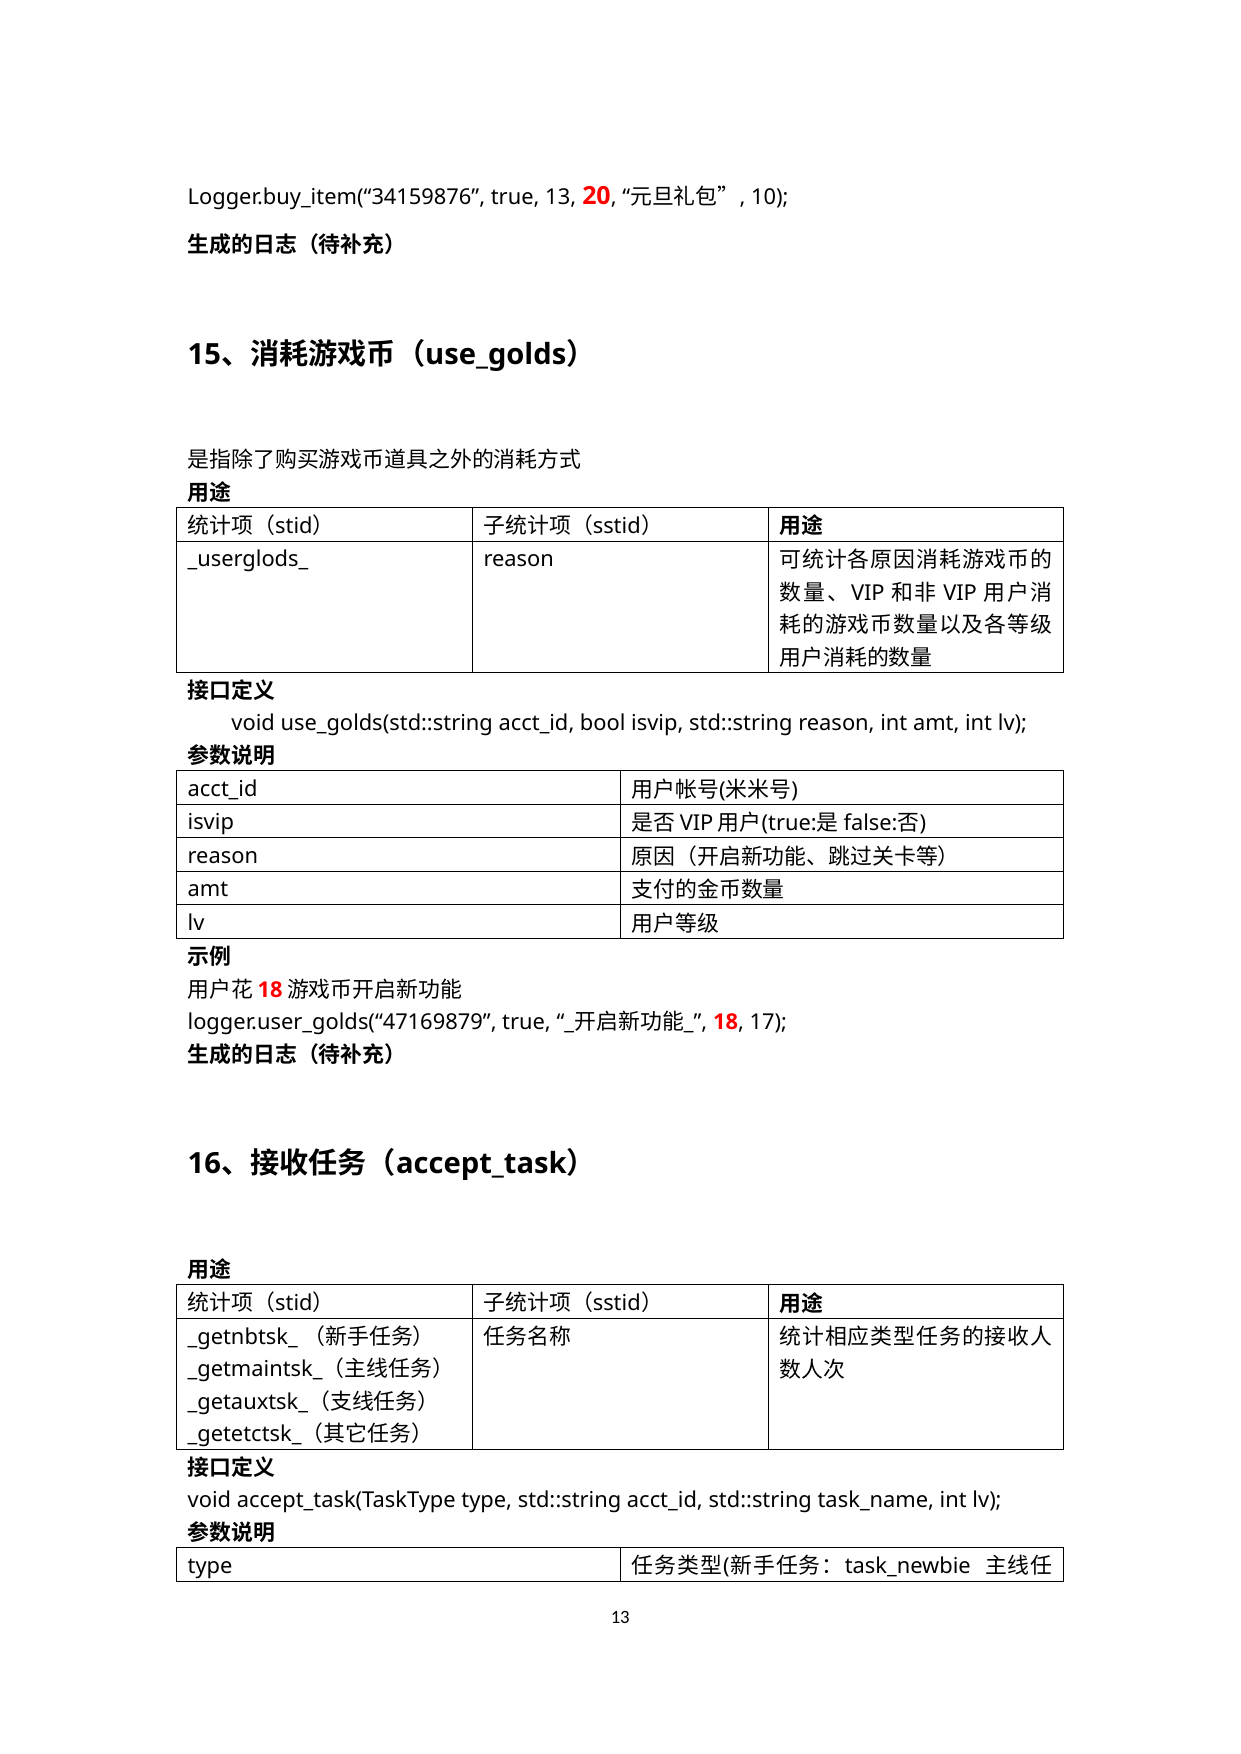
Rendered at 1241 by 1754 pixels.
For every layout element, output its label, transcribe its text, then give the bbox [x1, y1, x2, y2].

table_header 子统计项（sstid） [473, 508, 768, 541]
text 用户花18游戏币开启新功能 [187, 971, 1053, 1004]
text 参数说明 [187, 1515, 1053, 1547]
table_cell reason [177, 838, 620, 871]
subtitle 消耗游戏币（use_golds） [187, 319, 1053, 384]
text void use_golds(std::string acct_id, bool isvip, std::string reason, int amt, int lv); [187, 705, 1053, 738]
table_cell _getnbtsk_ （新手任务） _getmaintsk_（主线任务） _getauxtsk_（支线任务） _getetctsk_（其它任务） [177, 1319, 472, 1449]
text logger.user_golds(“47169879”, true, “_开启新功能_”, 18, 17); [187, 1004, 1053, 1036]
table_header 统计项（stid） [177, 1285, 472, 1318]
text 示例 [187, 939, 1053, 971]
table_cell 统计相应类型任务的接收人数人次 [769, 1319, 1063, 1449]
table_header 子统计项（sstid） [473, 1285, 768, 1318]
table_cell 可统计各原因消耗游戏币的数量、VIP和非VIP用户消耗的游戏币数量以及各等级用户消耗的数量 [769, 542, 1063, 672]
table_header acct_id [177, 771, 620, 804]
text 生成的日志（待补充） [187, 227, 1053, 259]
text 是指除了购买游戏币道具之外的消耗方式 [187, 442, 1053, 474]
text 接口定义 [187, 673, 1053, 705]
text 生成的日志（待补充） [187, 1036, 1053, 1069]
table_cell amt [177, 872, 620, 904]
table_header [621, 1548, 1063, 1581]
table_header type [177, 1548, 620, 1581]
table_header 用途 [769, 1285, 1063, 1318]
table_cell _userglods_ [177, 542, 472, 672]
table_header 用途 [769, 508, 1063, 541]
text 用途 [187, 1252, 1053, 1284]
table_cell isvip [177, 805, 620, 837]
text 用途 [187, 474, 1053, 507]
table_cell 用户等级 [621, 905, 1063, 938]
table_cell 支付的金币数量 [621, 872, 1063, 904]
table_cell 任务名称 [473, 1319, 768, 1449]
table_cell 是否VIP用户(true:是 false:否) [621, 805, 1063, 837]
text 接口定义 [187, 1450, 1053, 1482]
text void accept_task(TaskType type, std::string acct_id, std::string task_name, int lv); [187, 1482, 1053, 1515]
table_cell 原因（开启新功能、跳过关卡等） [621, 838, 1063, 871]
subtitle 接收任务（accept_task） [187, 1128, 1053, 1193]
table_header 用户帐号(米米号) [621, 771, 1063, 804]
table_cell reason [473, 542, 768, 672]
table_header 统计项（stid） [177, 508, 472, 541]
table_cell lv [177, 905, 620, 938]
text Logger.buy_item(“34159876”, true, 13, 20, “元旦礼包”, 10); [187, 162, 1053, 227]
text 参数说明 [187, 738, 1053, 770]
